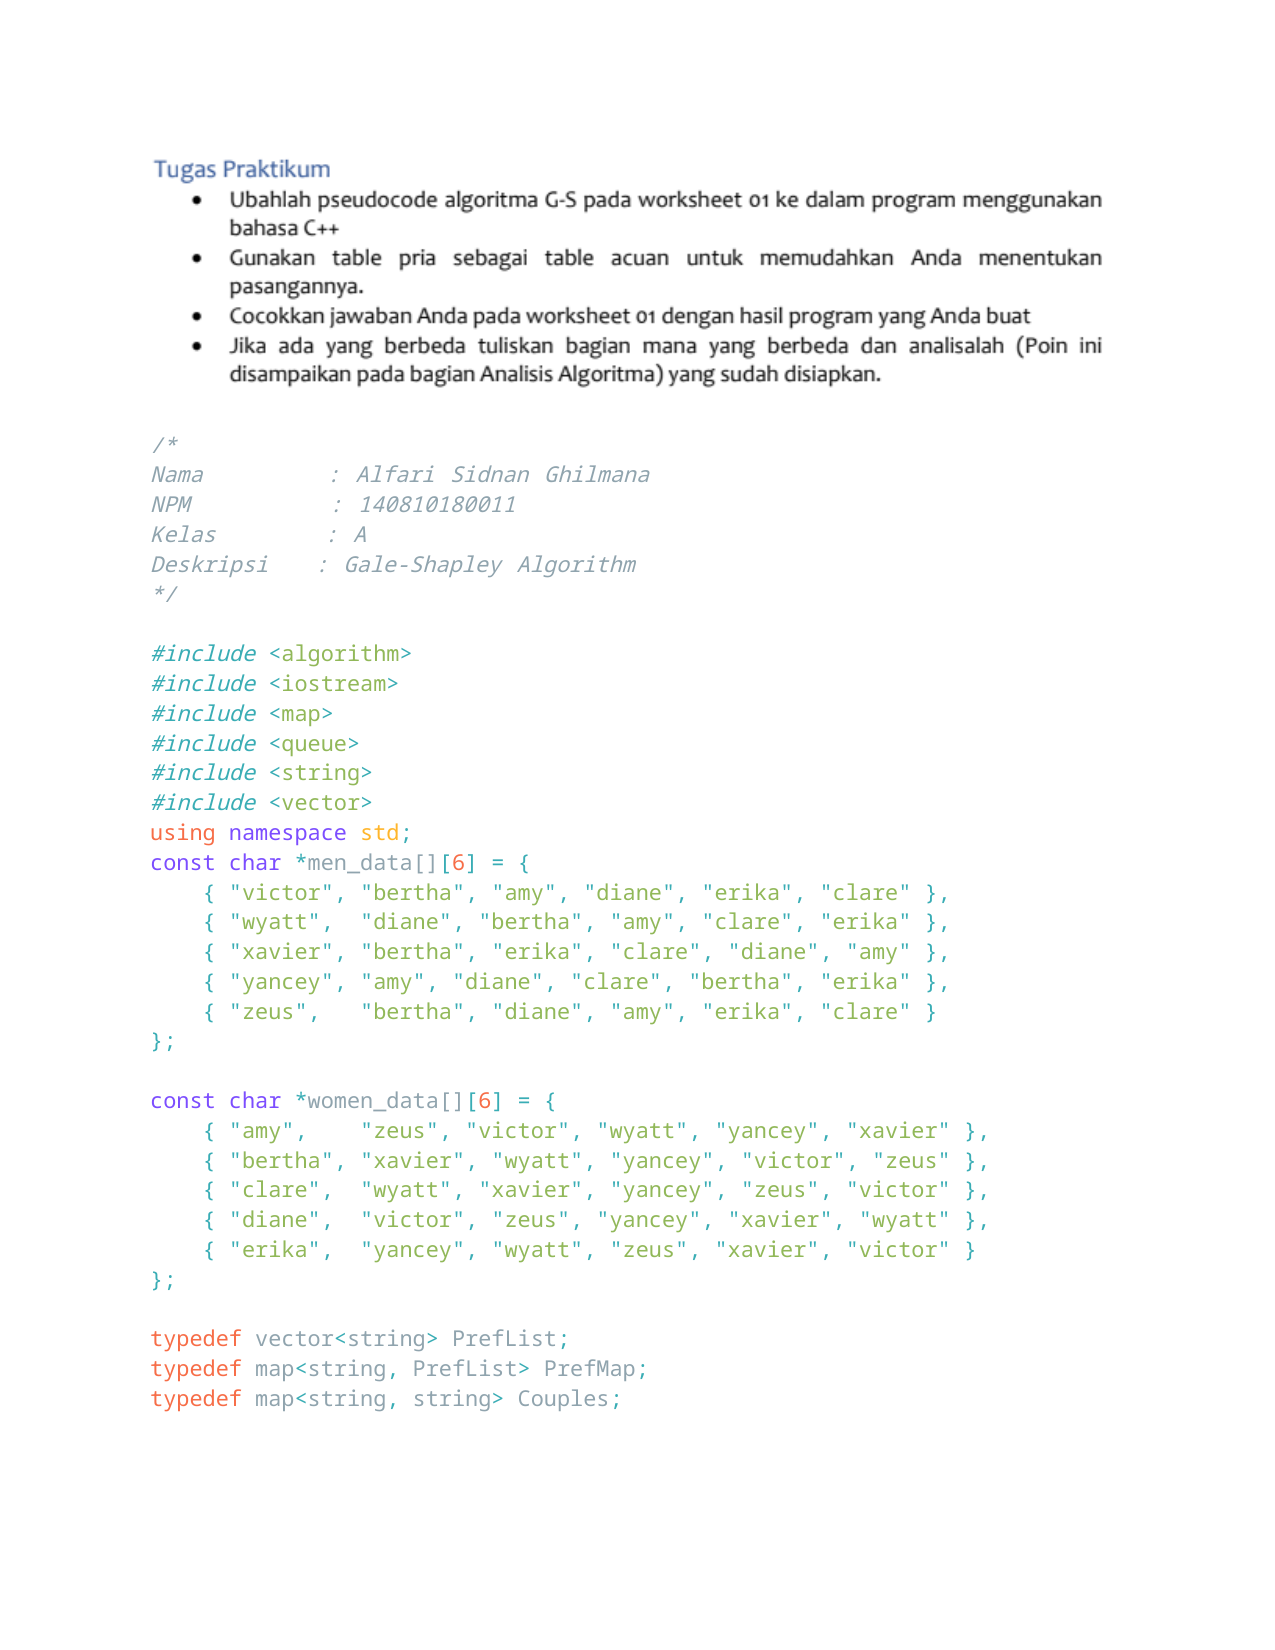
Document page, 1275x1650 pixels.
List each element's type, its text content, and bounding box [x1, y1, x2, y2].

text #include <vector> [150, 787, 1125, 817]
text typedef map<string, string> Couples; [150, 1383, 1125, 1413]
text { "erika", "yancey", "wyatt", "zeus", "xavier", "victor" } [150, 1234, 1125, 1264]
text NPM : 140810180011 [150, 489, 1125, 519]
text const char *men_data[][6] = { [150, 847, 1125, 877]
text #include <map> [150, 698, 1125, 728]
text { "clare", "wyatt", "xavier", "yancey", "zeus", "victor" }, [150, 1174, 1125, 1204]
picture [150, 150, 1113, 405]
text typedef map<string, PrefList> PrefMap; [150, 1353, 1125, 1383]
text Kelas : A [150, 519, 1125, 549]
text }; [150, 1264, 1125, 1294]
text Deskripsi : Gale-Shapley Algorithm [150, 549, 1125, 579]
text { "victor", "bertha", "amy", "diane", "erika", "clare" }, [150, 877, 1125, 906]
text typedef vector<string> PrefList; [150, 1323, 1125, 1353]
text { "zeus", "bertha", "diane", "amy", "erika", "clare" } [150, 996, 1125, 1026]
text const char *women_data[][6] = { [150, 1085, 1125, 1115]
text Nama : Alfari Sidnan Ghilmana [150, 459, 1125, 489]
text { "yancey", "amy", "diane", "clare", "bertha", "erika" }, [150, 966, 1125, 996]
text { "amy", "zeus", "victor", "wyatt", "yancey", "xavier" }, [150, 1115, 1125, 1145]
text { "diane", "victor", "zeus", "yancey", "xavier", "wyatt" }, [150, 1204, 1125, 1234]
text using namespace std; [150, 817, 1125, 847]
text #include <algorithm> [150, 638, 1125, 668]
text /* [150, 430, 1125, 459]
text #include <iostream> [150, 668, 1125, 698]
text { "bertha", "xavier", "wyatt", "yancey", "victor", "zeus" }, [150, 1145, 1125, 1174]
text */ [150, 579, 1125, 608]
text { "wyatt", "diane", "bertha", "amy", "clare", "erika" }, [150, 906, 1125, 936]
text }; [150, 1026, 1125, 1055]
text #include <string> [150, 757, 1125, 787]
text { "xavier", "bertha", "erika", "clare", "diane", "amy" }, [150, 936, 1125, 966]
text #include <queue> [150, 728, 1125, 757]
